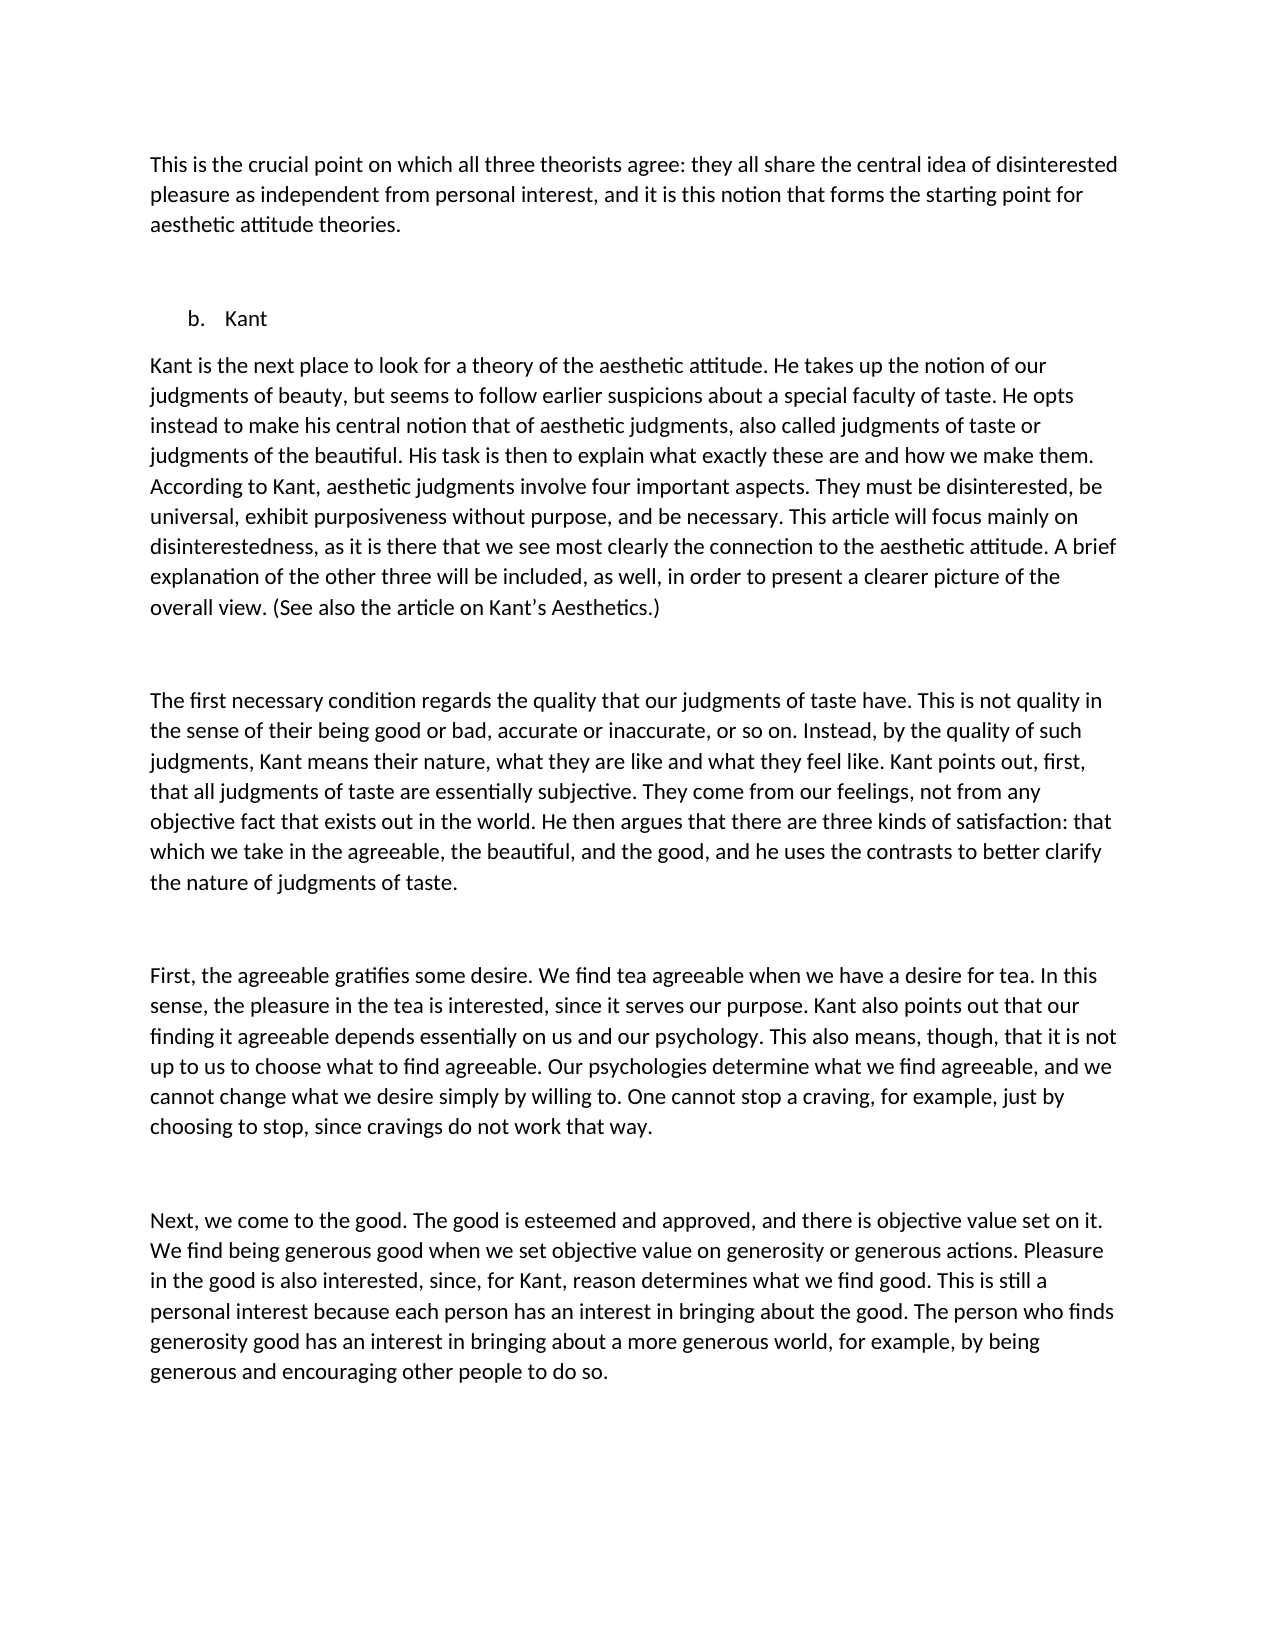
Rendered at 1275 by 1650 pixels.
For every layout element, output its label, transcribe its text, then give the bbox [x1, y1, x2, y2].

text Kant is the next place to look for a theory of the aesthetic attitude. He takes up the notion of our judgments of beauty, but seems to follow earlier suspicions about a special faculty of taste. He opts instead to make his central notion that of aesthetic judgments, also called judgments of taste or judgments of the beautiful. His task is then to explain what exactly these are and how we make them. According to Kant, aesthetic judgments involve four important aspects. They must be disinterested, be universal, exhibit purposiveness without purpose, and be necessary. This article will focus mainly on disinterestedness, as it is there that we see most clearly the connection to the aesthetic attitude. A brief explanation of the other three will be included, as well, in order to present a clearer picture of the overall view. (See also the article on Kant’s Aesthetics.) [150, 351, 1125, 621]
list Kant [187, 304, 1125, 332]
text Next, we come to the good. The good is esteemed and approved, and there is objective value set on it. We find being generous good when we set objective value on generosity or generous actions. Pleasure in the good is also interested, since, for Kant, reason determines what we find good. This is still a personal interest because each person has an interest in bringing about the good. The person who finds generosity good has an interest in bringing about a more generous world, for example, by being generous and encouraging other people to do so. [150, 1206, 1125, 1385]
text The first necessary condition regards the quality that our judgments of taste have. This is not quality in the sense of their being good or bad, accurate or inaccurate, or so on. Instead, by the quality of such judgments, Kant means their nature, what they are like and what they feel like. Kant points out, first, that all judgments of taste are essentially subjective. They come from our feelings, not from any objective fact that exists out in the world. He then argues that there are three kinds of satisfaction: that which we take in the agreeable, the beautiful, and the good, and he uses the contrasts to better clarify the nature of judgments of taste. [150, 686, 1125, 896]
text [150, 150, 1125, 238]
text First, the agreeable gratifies some desire. We find tea agreeable when we have a desire for tea. In this sense, the pleasure in the tea is interested, since it serves our purpose. Kant also points out that our finding it agreeable depends essentially on us and our psychology. This also means, though, that it is not up to us to choose what to find agreeable. Our psychologies determine what we find agreeable, and we cannot change what we desire simply by willing to. One cannot stop a craving, for example, just by choosing to stop, since cravings do not work that way. [150, 961, 1125, 1141]
